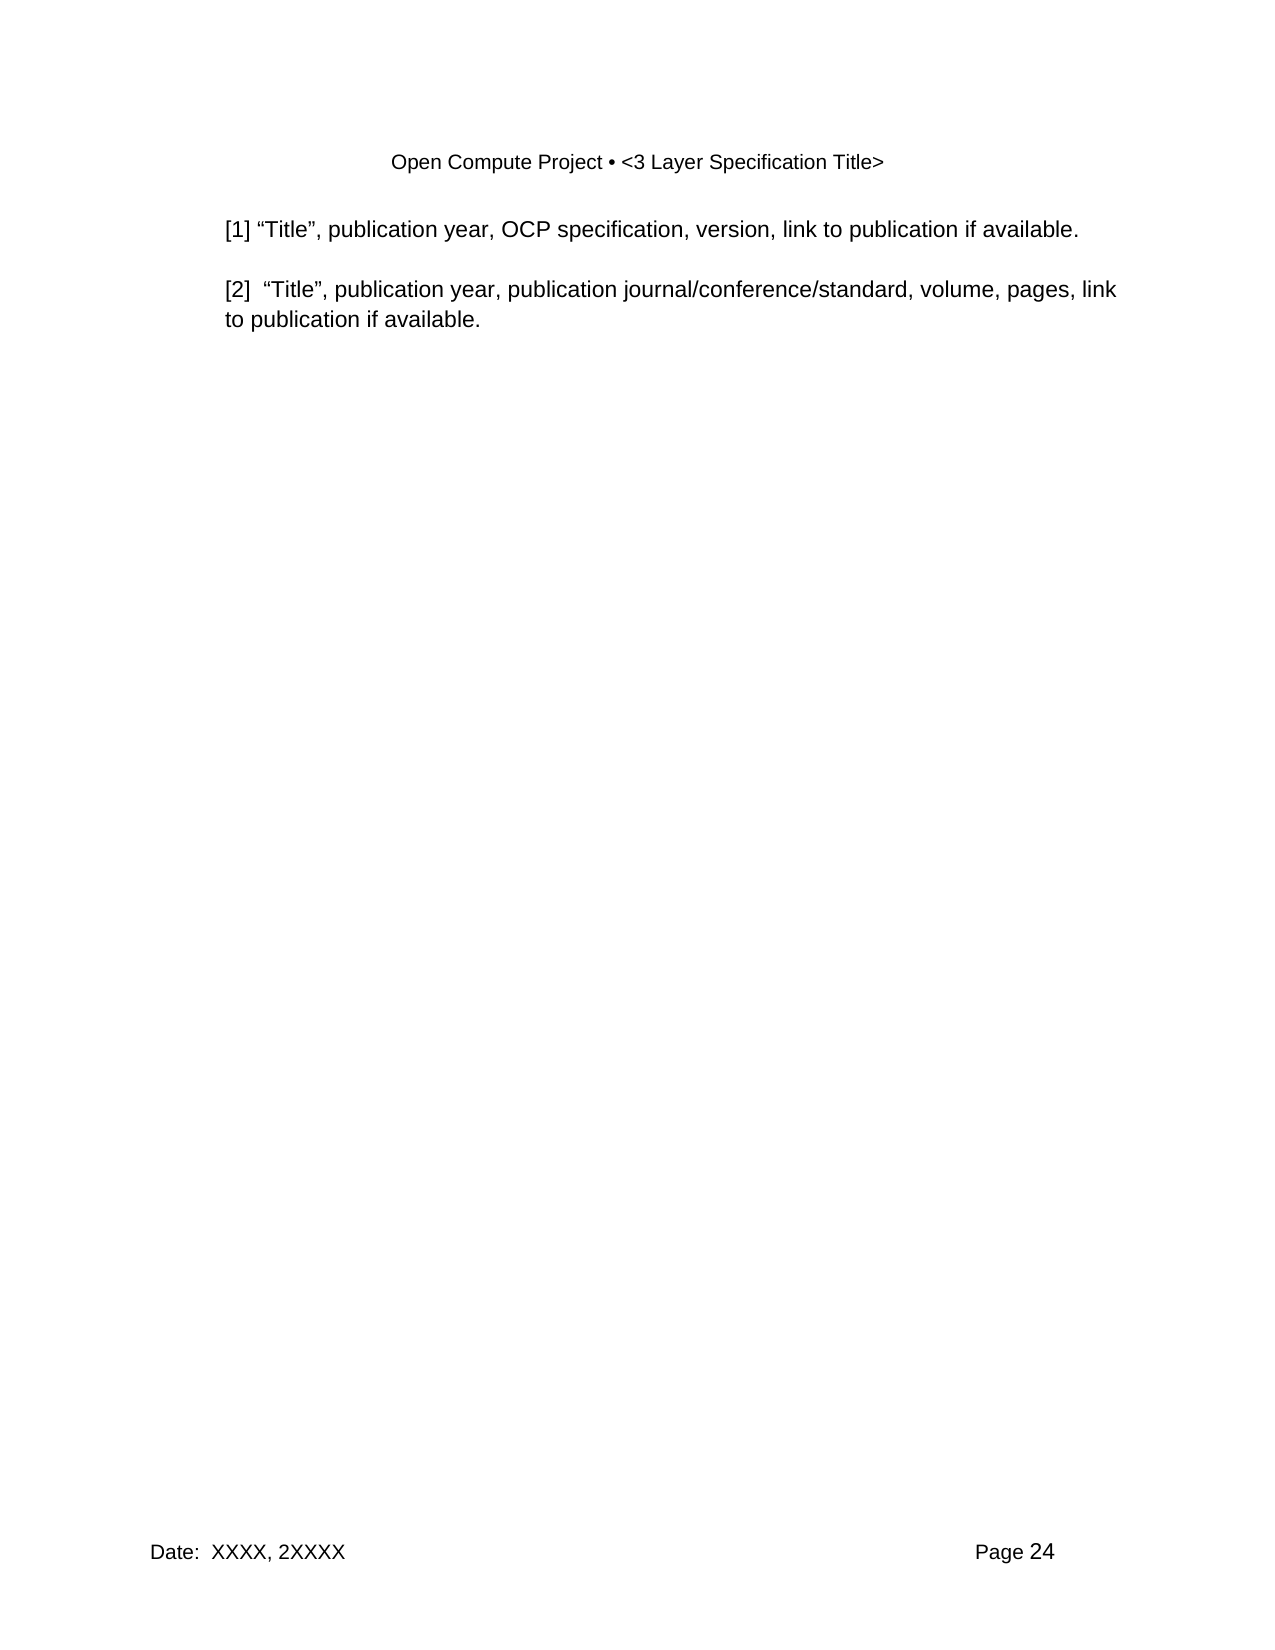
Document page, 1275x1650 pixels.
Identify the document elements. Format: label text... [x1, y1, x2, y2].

text [2] “Title”, publication year, publication journal/conference/standard, volume, pages, link to publication if available. [225, 276, 1125, 333]
text [1] “Title”, publication year, OCP specification, version, link to publication if available. [225, 216, 1125, 242]
